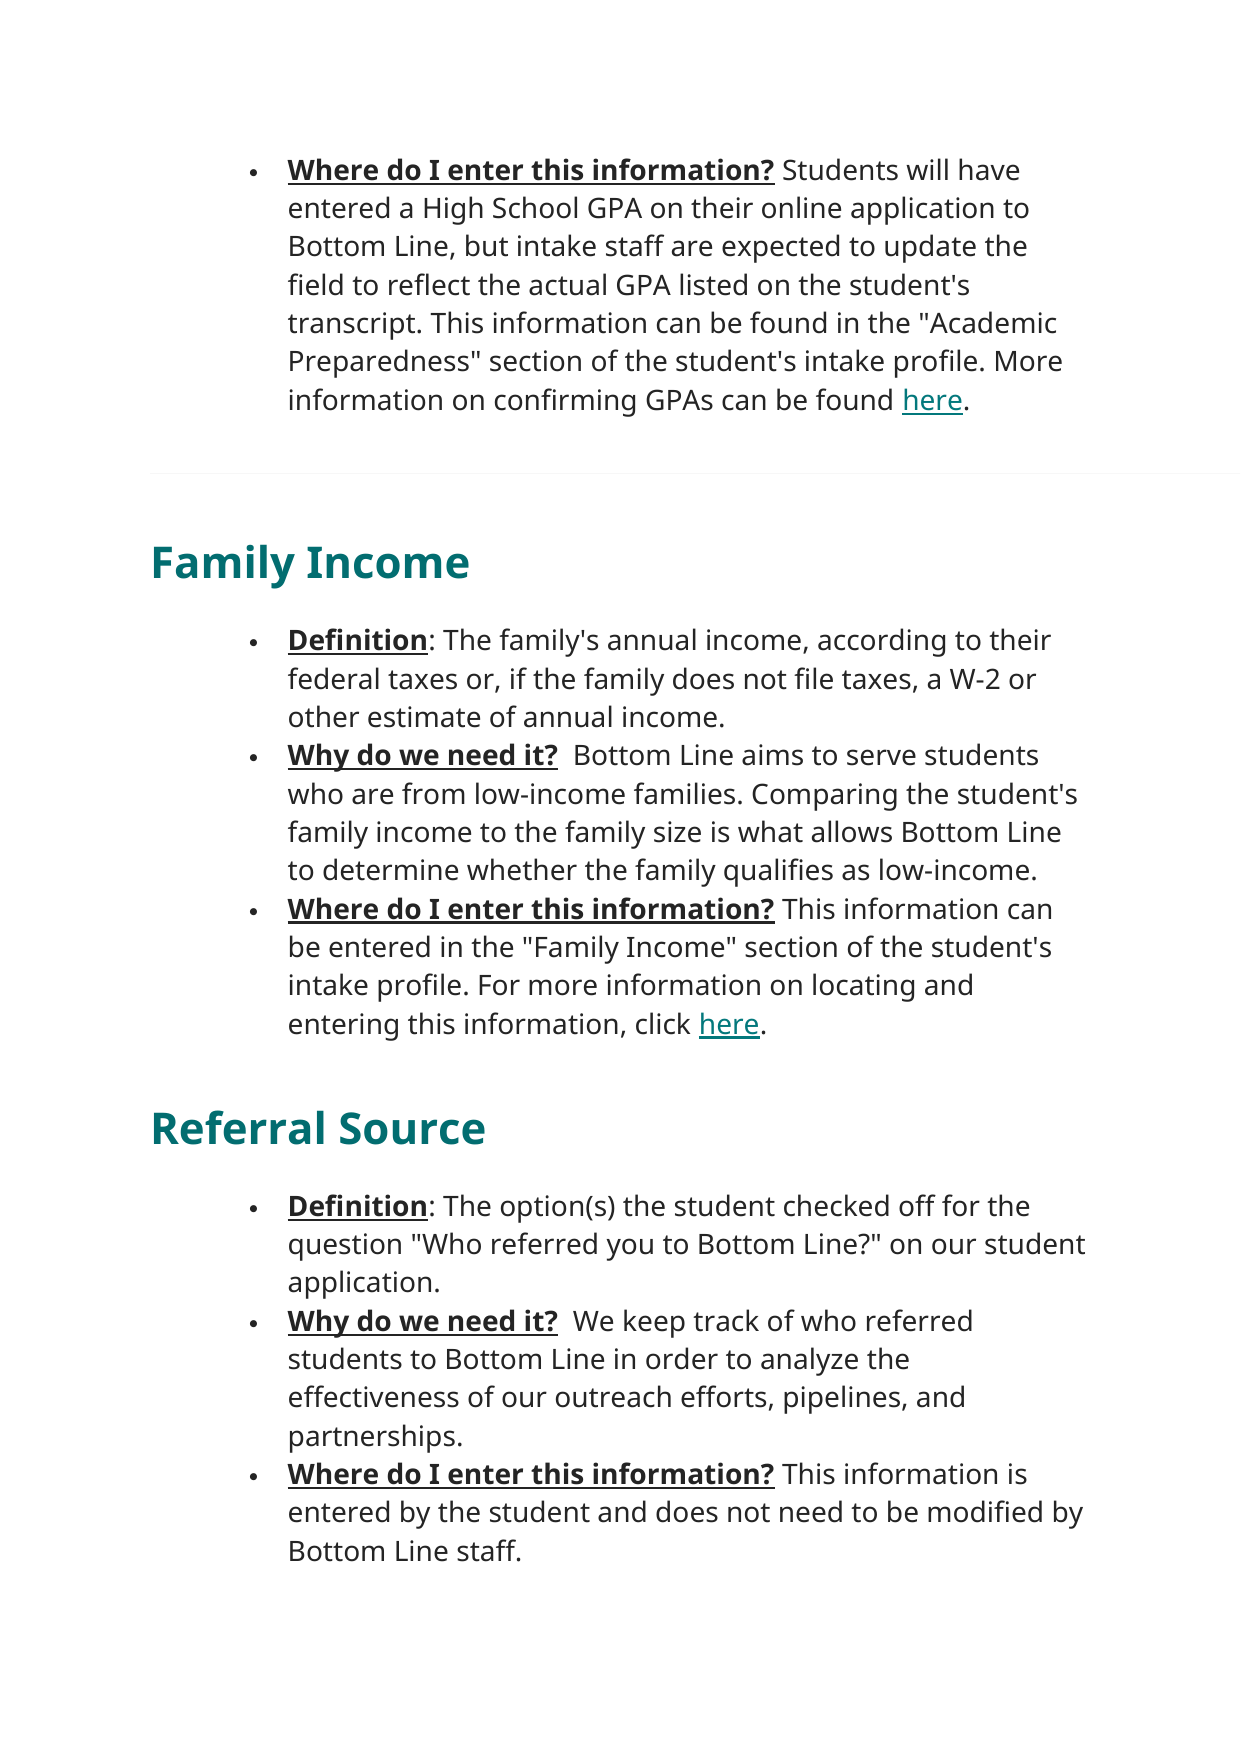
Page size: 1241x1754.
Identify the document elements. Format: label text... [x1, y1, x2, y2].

list Definition: The option(s) the student checked off for the question "Who referred you to Bottom Line?" on our student application. [250, 1186, 1090, 1301]
list Why do we need it? Bottom Line aims to serve students who are from low-income families. Comparing the student's family income to the family size is what allows Bottom Line to determine whether the family qualifies as low-income. ​​​​​​​ [250, 736, 1090, 889]
text Referral Source [150, 1097, 1090, 1157]
list Why do we need it? We keep track of who referred students to Bottom Line in order to analyze the effectiveness of our outreach efforts, pipelines, and partnerships.​​​​​​​ [250, 1301, 1090, 1454]
list Definition: The family's annual income, according to their federal taxes or, if the family does not file taxes, a W-2 or other estimate of annual income. [250, 621, 1090, 736]
text Family Income [150, 532, 1090, 591]
list Where do I enter this information? Students will have entered a High School GPA on their online application to Bottom Line, but intake staff are expected to update the field to reflect the actual GPA listed on the student's transcript. This information can be found in the "Academic Preparedness" section of the student's intake profile. More information on confirming GPAs can be found here.​​​​ [250, 150, 1090, 418]
list Where do I enter this information? This information can be entered in the "Family Income" section of the student's intake profile. For more information on locating and entering this information, click here.​​​​​​​​​​​ [250, 889, 1090, 1042]
list Where do I enter this information? This information is entered by the student and does not need to be modified by Bottom Line staff.​​​​​​​​​​​ [250, 1454, 1090, 1569]
